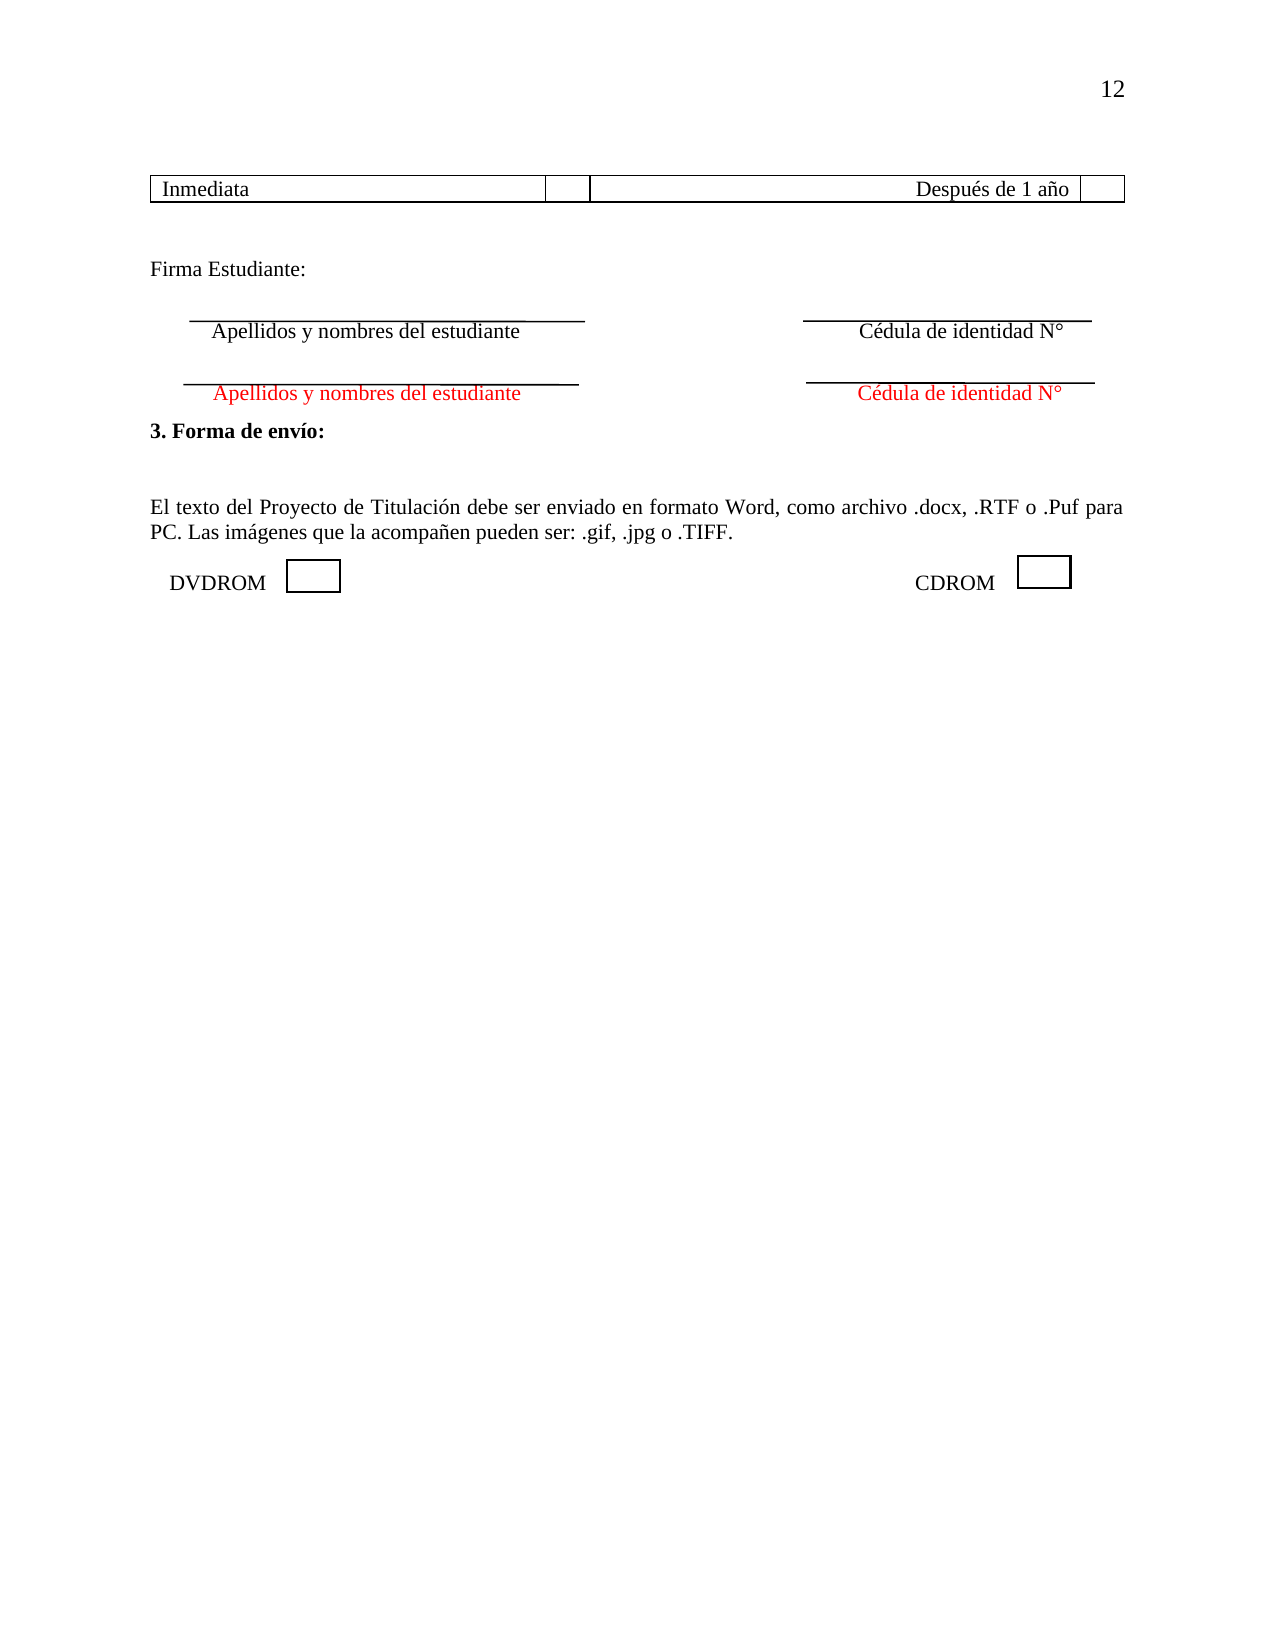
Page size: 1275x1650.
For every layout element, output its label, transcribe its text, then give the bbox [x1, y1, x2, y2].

table_header [1081, 176, 1124, 201]
text Firma Estudiante: [150, 256, 1125, 282]
table_header Después de 1 año [591, 176, 1080, 201]
text Apellidos y nombres del estudiante Cédula de identidad N° [150, 318, 1125, 344]
table_header Inmediata [151, 176, 545, 201]
text DVDROM CDROM [150, 569, 1125, 595]
text El texto del Proyecto de Titulación debe ser enviado en formato Word, como archivo .docx, .RTF o .Puf para PC. Las imágenes que la acompañen pueden ser: .gif, .jpg o .TIFF. [150, 494, 1125, 544]
text Apellidos y nombres del estudiante Cédula de identidad N° [150, 380, 1125, 406]
table_header [546, 176, 589, 201]
text 3. Forma de envío: [150, 418, 1125, 443]
